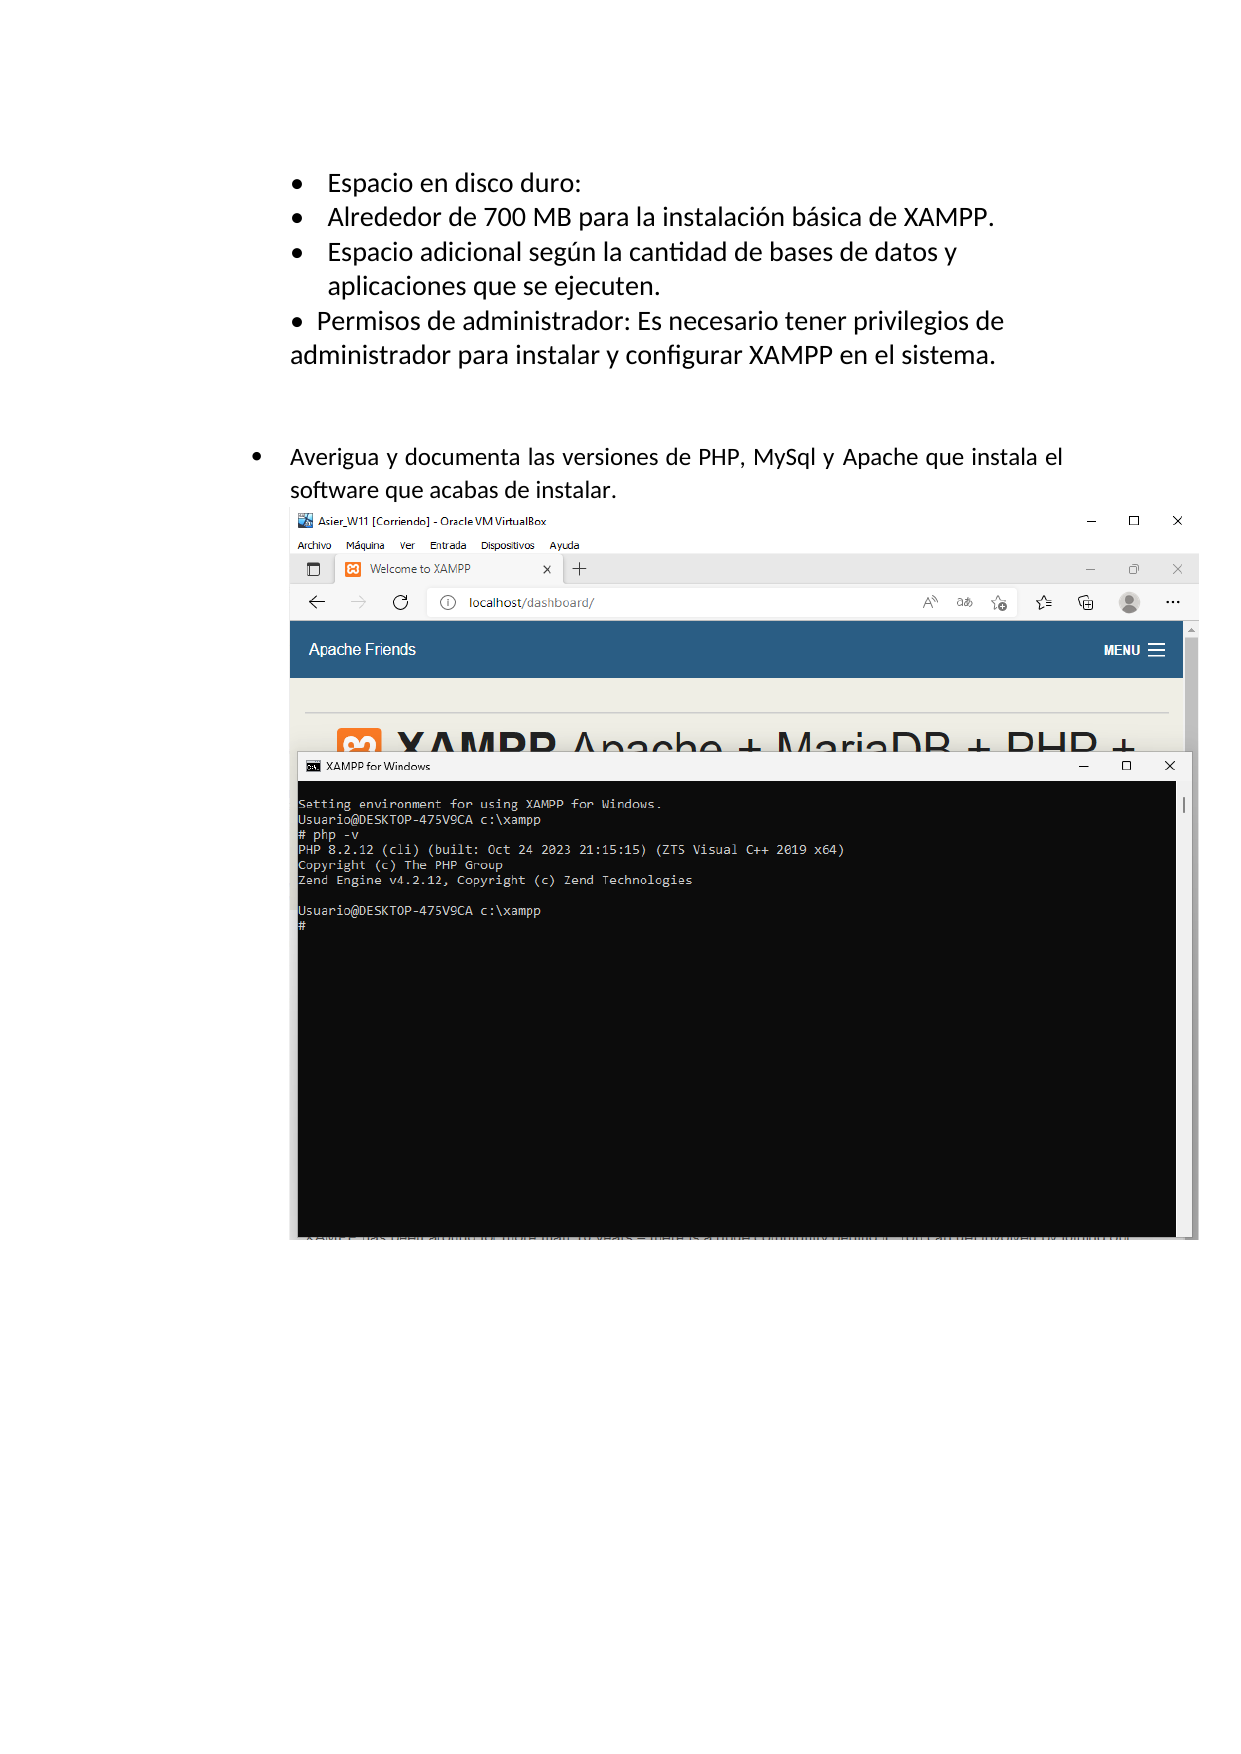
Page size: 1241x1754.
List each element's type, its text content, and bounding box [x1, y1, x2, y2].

picture [289, 507, 1199, 1240]
list Averigua y documenta las versiones de PHP, MySql y Apache que instala el software que acabas de instalar. [252, 441, 1063, 504]
text • Permisos de administrador: Es necesario tener privilegios de administrador para instalar y configurar XAMPP en el sistema. [290, 303, 1076, 372]
text • Espacio en disco duro: [290, 164, 1076, 199]
text • Espacio adicional según la cantidad de bases de datos y aplicaciones que se ejecuten. [290, 234, 1076, 303]
text • Alrededor de 700 MB para la instalación básica de XAMPP. [290, 199, 1076, 234]
